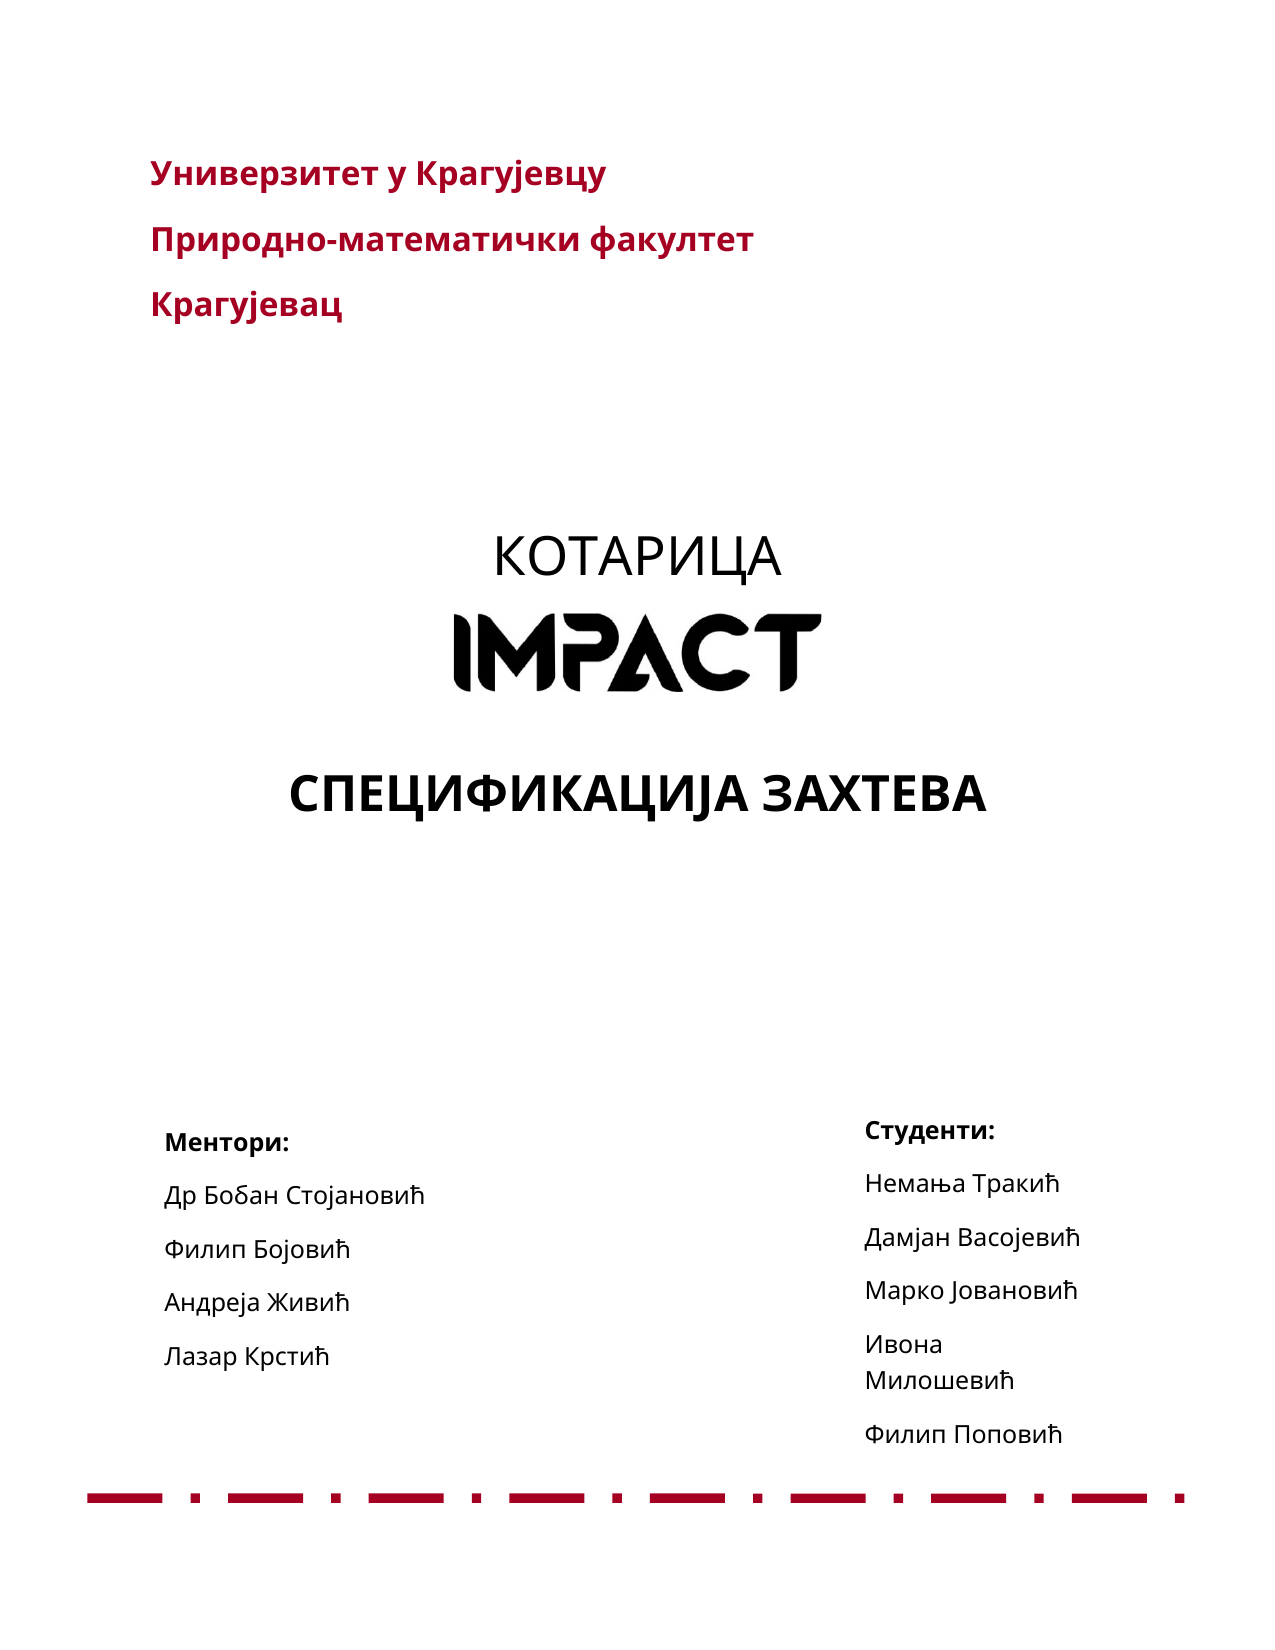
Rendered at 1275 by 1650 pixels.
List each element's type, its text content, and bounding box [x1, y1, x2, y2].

picture [453, 613, 822, 692]
text Универзитет у Крагујевцу [150, 150, 1125, 195]
text СПЕЦИФИКАЦИЈА ЗАХТЕВA [150, 758, 1125, 826]
text Природно-математички факултет [150, 216, 1125, 261]
text КОТАРИЦА [150, 518, 1125, 591]
text Крагујевац [150, 281, 1125, 327]
